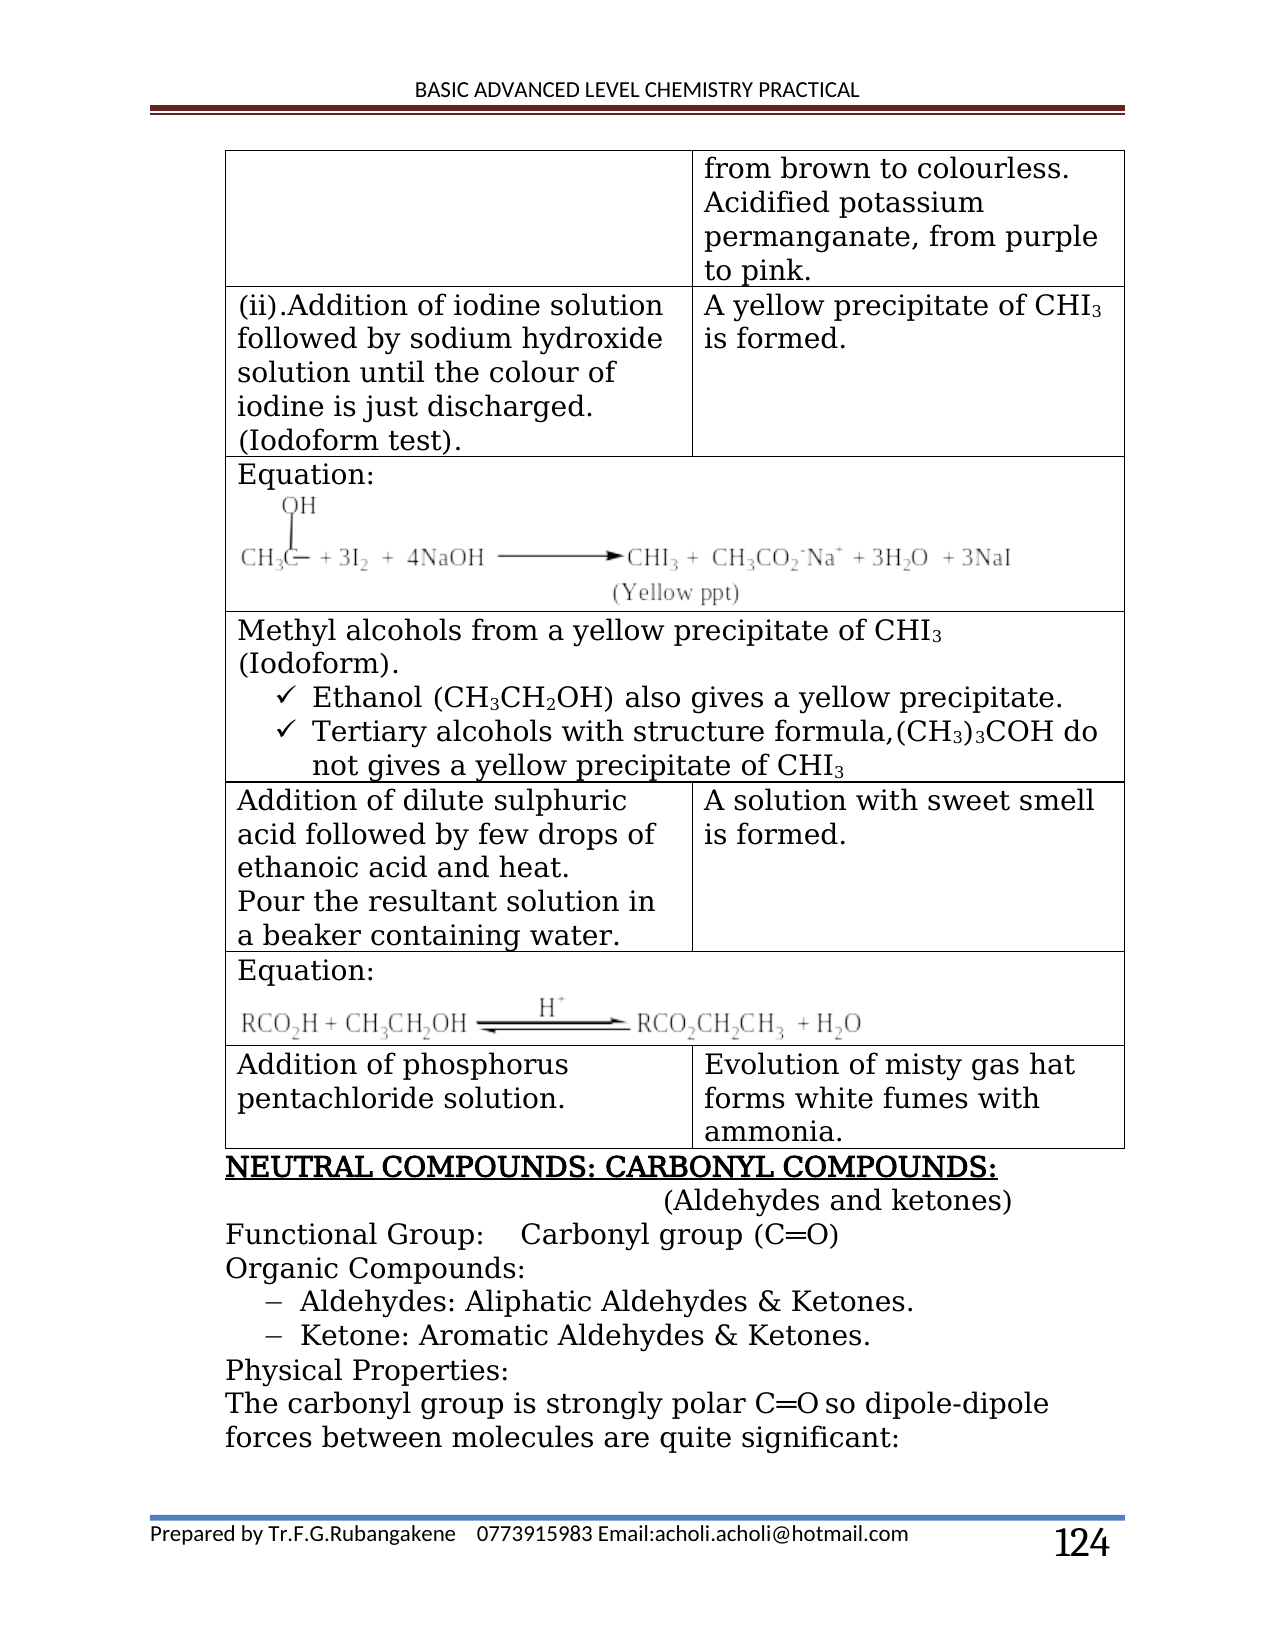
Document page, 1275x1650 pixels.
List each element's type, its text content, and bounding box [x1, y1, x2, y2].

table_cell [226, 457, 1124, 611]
list (Aldehydes and ketones) [225, 1182, 1125, 1216]
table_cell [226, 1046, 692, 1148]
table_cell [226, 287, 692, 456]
list Physical Properties: [225, 1352, 1125, 1386]
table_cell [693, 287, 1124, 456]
list Ketone: Aromatic Aldehydes & Ketones. [262, 1318, 1125, 1352]
text NEUTRAL COMPOUNDS: CARBONYL COMPOUNDS: [150, 1149, 1125, 1182]
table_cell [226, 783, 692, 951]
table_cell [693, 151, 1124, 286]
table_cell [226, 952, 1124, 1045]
list Functional Group: Carbonyl group (C═O) [225, 1216, 1125, 1250]
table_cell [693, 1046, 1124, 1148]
list Aldehydes: Aliphatic Aldehydes & Ketones. [262, 1284, 1125, 1318]
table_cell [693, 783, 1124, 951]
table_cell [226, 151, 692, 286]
list Organic Compounds: [225, 1250, 1125, 1284]
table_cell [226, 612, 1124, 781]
list The carbonyl group is strongly polar C═O so dipole-dipole forces between molecules are quite significant: [225, 1386, 1125, 1453]
